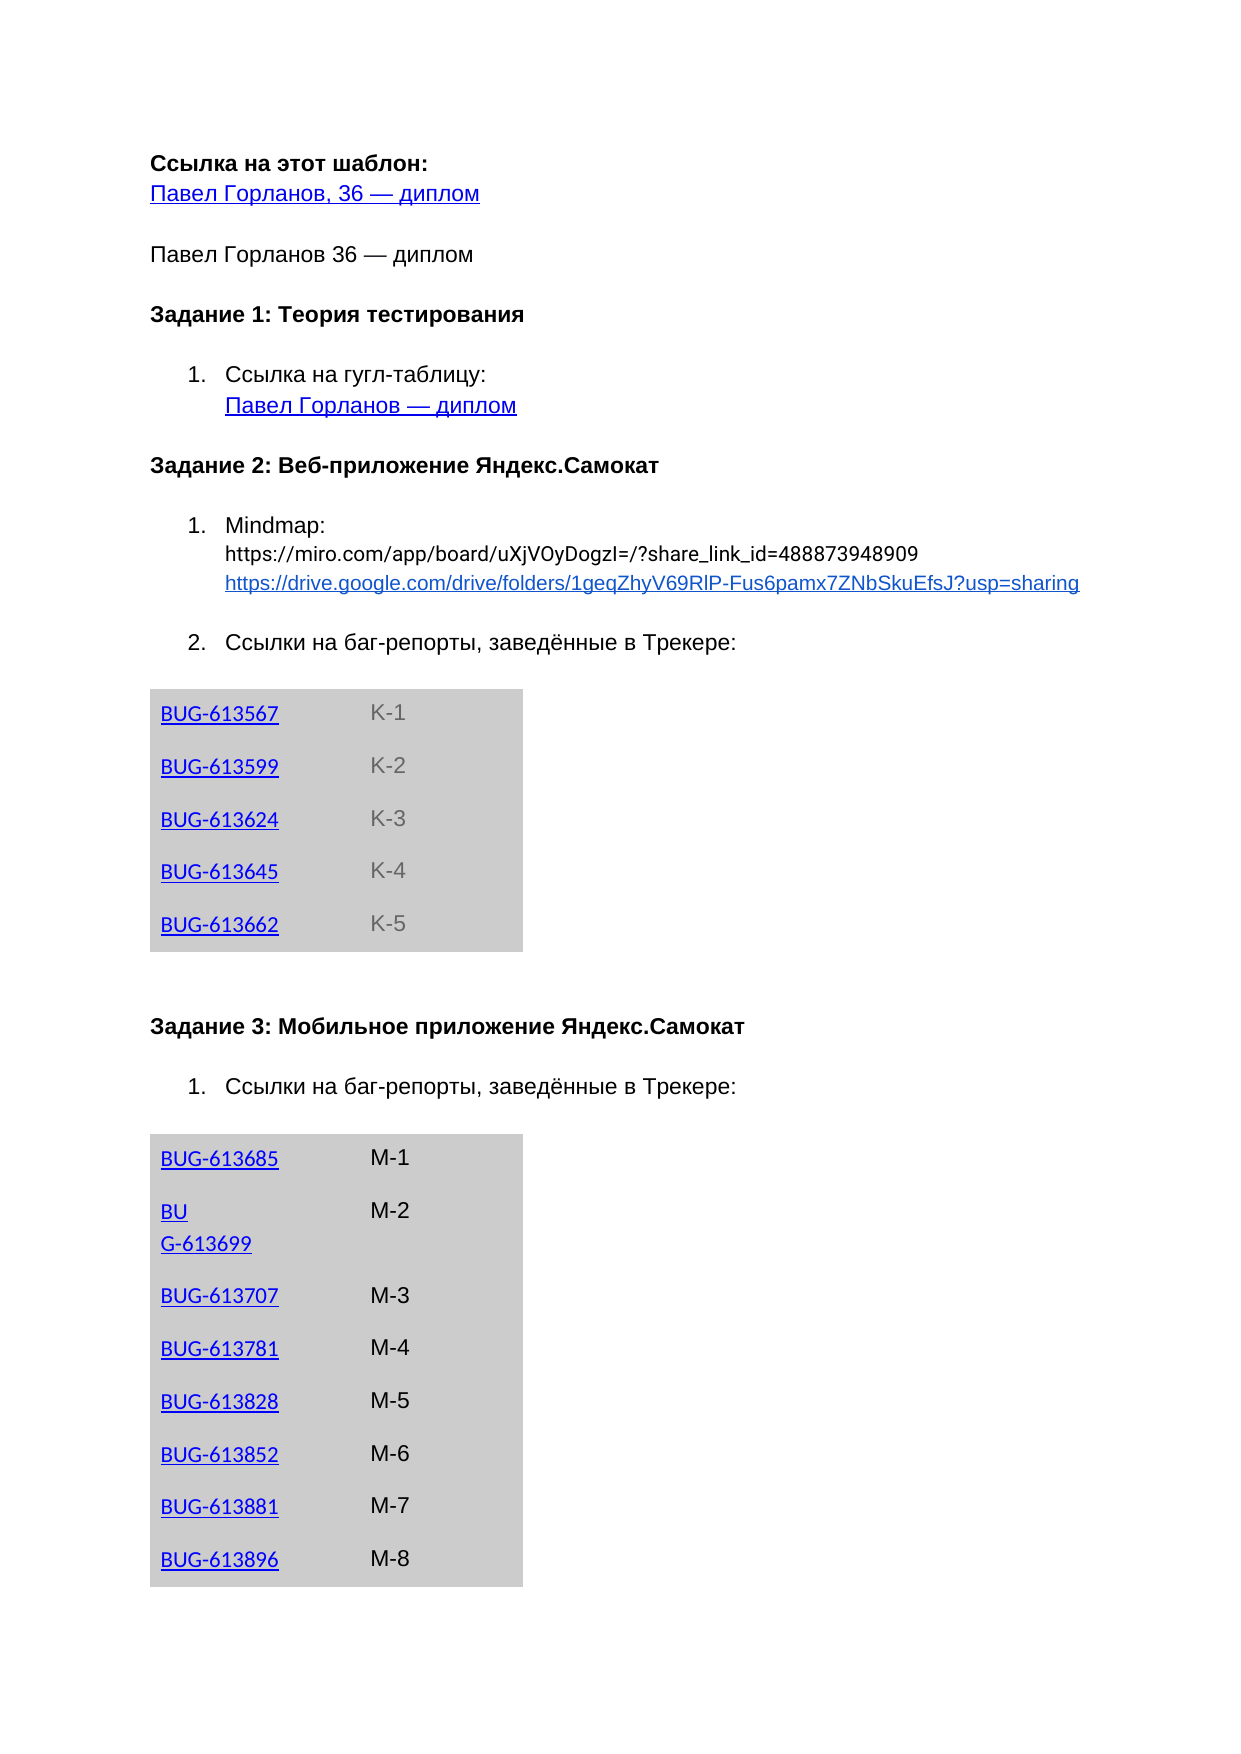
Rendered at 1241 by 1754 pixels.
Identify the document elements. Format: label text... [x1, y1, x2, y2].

table_cell M-4 [360, 1324, 523, 1377]
text Павел Горланов 36 — диплом [150, 241, 364, 267]
table_cell M-8 [360, 1535, 523, 1587]
table_cell BUG-613781 [150, 1324, 360, 1377]
table_cell K-4 [360, 847, 523, 900]
table_cell BU G-613699 [150, 1186, 360, 1271]
table_cell BUG-613599 [150, 742, 360, 794]
table_cell BUG-613624 [150, 794, 360, 847]
text Павел Горланов, 36 — диплом [150, 180, 1090, 207]
table_cell BUG-613645 [150, 847, 360, 900]
text Ссылка на этот шаблон: [150, 150, 1090, 176]
table_cell BUG-613662 [150, 900, 360, 952]
table_cell K-5 [360, 900, 523, 952]
table_cell M-6 [360, 1429, 523, 1482]
table_header BUG-613685 [150, 1134, 360, 1186]
table_cell M-3 [360, 1271, 523, 1324]
table_cell BUG-613707 [150, 1271, 360, 1324]
text Задание 2: Веб-приложение Яндекс.Самокат [150, 452, 1090, 478]
table_header K-1 [360, 689, 523, 742]
text Павел Горланов — диплом [225, 392, 1090, 418]
text Павел Горланов 36 — диплом [387, 241, 1090, 267]
text Задание 3: Мобильное приложение Яндекс.Самокат [150, 1013, 1090, 1039]
table_cell BUG-613852 [150, 1429, 360, 1482]
table_cell K-3 [360, 794, 523, 847]
table_header BUG-613567 [150, 689, 360, 742]
list Ссылка на гугл-таблицу: [187, 361, 1090, 388]
table_cell BUG-613896 [150, 1535, 360, 1587]
table_cell BUG-613828 [150, 1377, 360, 1429]
table_cell M-2 [360, 1186, 523, 1271]
list Ссылки на баг-репорты, заведённые в Трекере: [187, 1073, 1090, 1099]
table_cell M-7 [360, 1482, 523, 1535]
text Задание 1: Теория тестирования [150, 301, 1090, 327]
list Mindmap: https://miro.com/app/board/uXjVOyDogzI=/?share_link_id=488873948909 https://drive.google.com/drive/folders/1geqZhyV69RlP-Fus6pamx7ZNbSkuEfsJ?usp=sharing [187, 512, 1090, 624]
list Ссылки на баг-репорты, заведённые в Трекере: [187, 628, 1090, 655]
table_cell M-5 [360, 1377, 523, 1429]
table_cell BUG-613881 [150, 1482, 360, 1535]
table_cell K-2 [360, 742, 523, 794]
table_header M-1 [360, 1134, 523, 1186]
